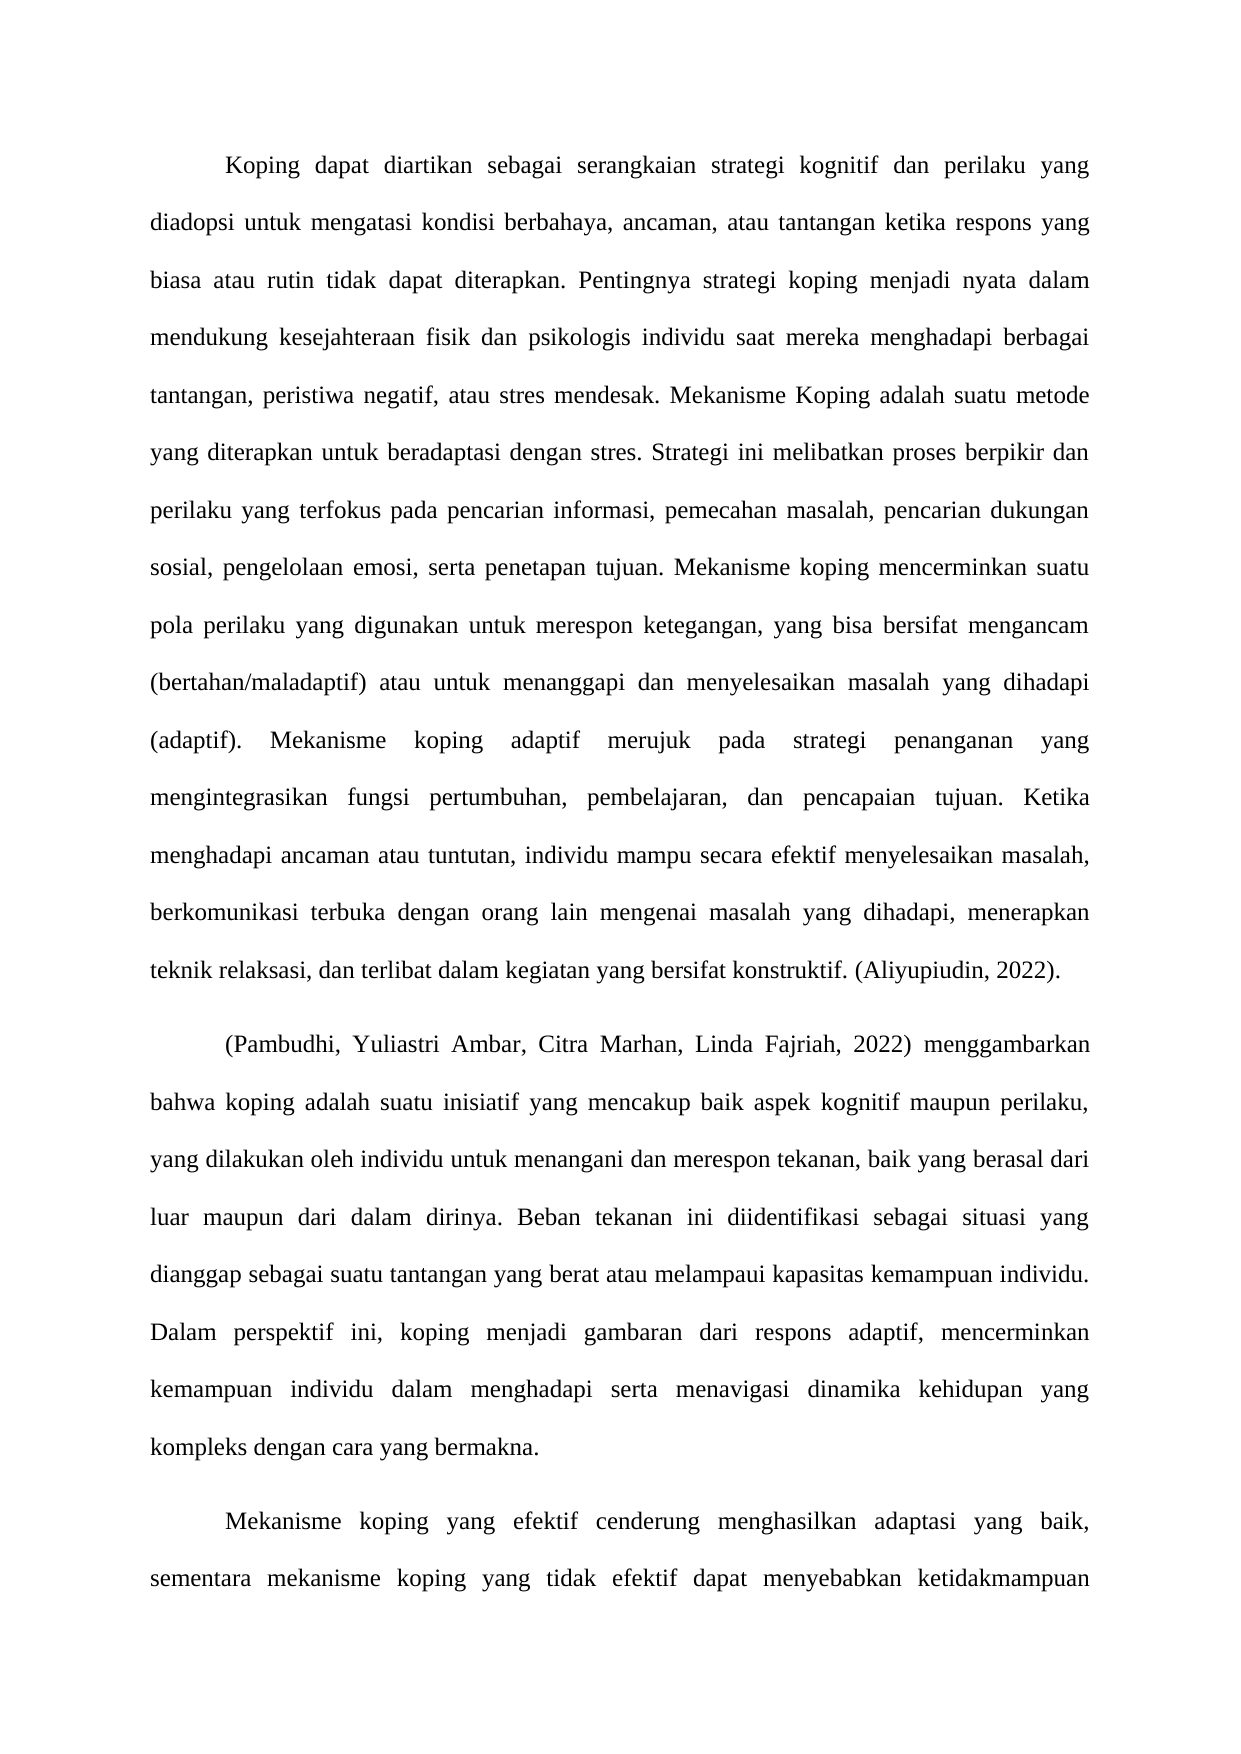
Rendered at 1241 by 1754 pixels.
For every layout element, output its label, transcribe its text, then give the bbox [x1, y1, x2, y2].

text Koping dapat diartikan sebagai serangkaian strategi kognitif dan perilaku yang diadopsi untuk mengatasi kondisi berbahaya, ancaman, atau tantangan ketika respons yang biasa atau rutin tidak dapat diterapkan. Pentingnya strategi koping menjadi nyata dalam mendukung kesejahteraan fisik dan psikologis individu saat mereka menghadapi berbagai tantangan, peristiwa negatif, atau stres mendesak. Mekanisme Koping adalah suatu metode yang diterapkan untuk beradaptasi dengan stres. Strategi ini melibatkan proses berpikir dan perilaku yang terfokus pada pencarian informasi, pemecahan masalah, pencarian dukungan sosial, pengelolaan emosi, serta penetapan tujuan. Mekanisme koping mencerminkan suatu pola perilaku yang digunakan untuk merespon ketegangan, yang bisa bersifat mengancam (bertahan/maladaptif) atau untuk menanggapi dan menyelesaikan masalah yang dihadapi (adaptif). Mekanisme koping adaptif merujuk pada strategi penanganan yang mengintegrasikan fungsi pertumbuhan, pembelajaran, dan pencapaian tujuan. Ketika menghadapi ancaman atau tuntutan, individu mampu secara efektif menyelesaikan masalah, berkomunikasi terbuka dengan orang lain mengenai masalah yang dihadapi, menerapkan teknik relaksasi, dan terlibat dalam kegiatan yang bersifat konstruktif. (Aliyupiudin, 2022). [150, 150, 1090, 984]
text (Pambudhi, Yuliastri Ambar, Citra Marhan, Linda Fajriah, 2022) menggambarkan bahwa koping adalah suatu inisiatif yang mencakup baik aspek kognitif maupun perilaku, yang dilakukan oleh individu untuk menangani dan merespon tekanan, baik yang berasal dari luar maupun dari dalam dirinya. Beban tekanan ini diidentifikasi sebagai situasi yang dianggap sebagai suatu tantangan yang berat atau melampaui kapasitas kemampuan individu. Dalam perspektif ini, koping menjadi gambaran dari respons adaptif, mencerminkan kemampuan individu dalam menghadapi serta menavigasi dinamika kehidupan yang kompleks dengan cara yang bermakna. [150, 1029, 1090, 1460]
